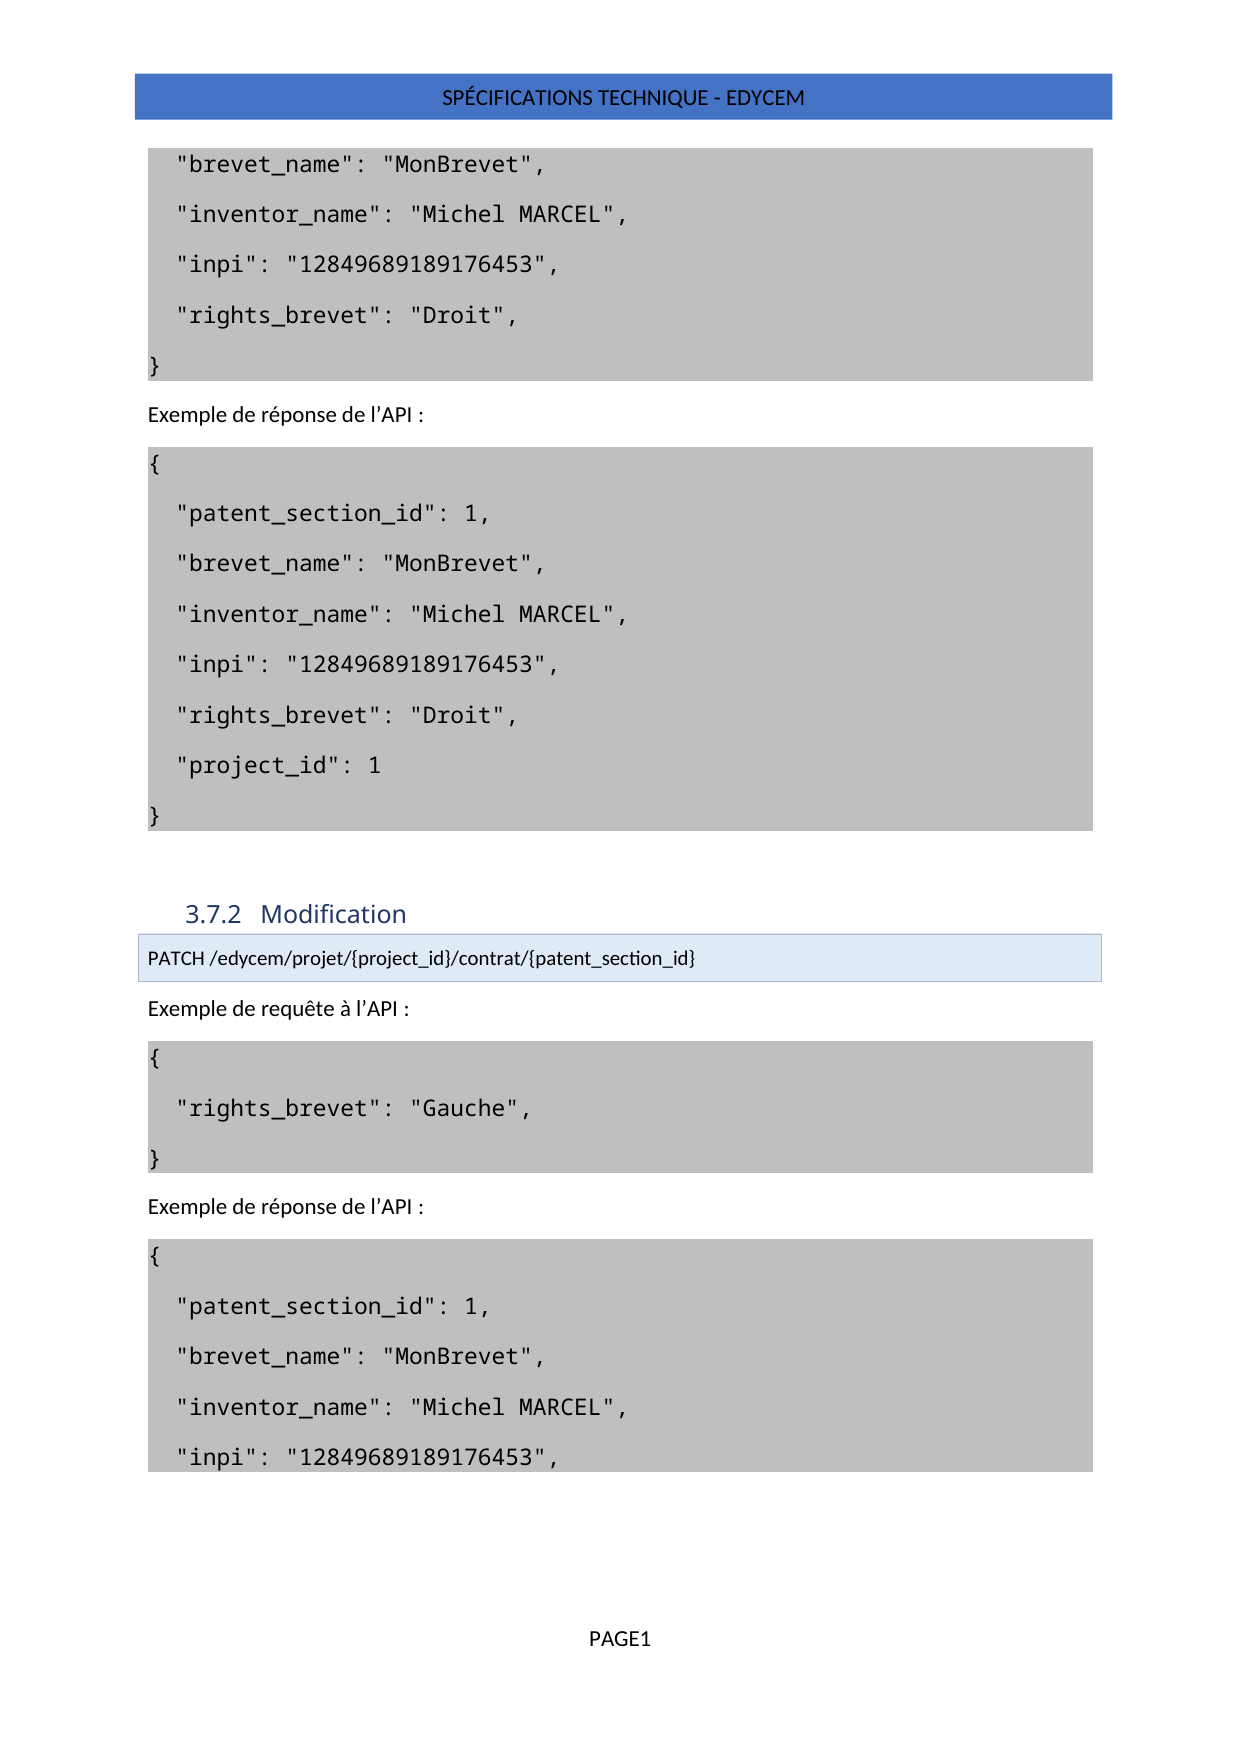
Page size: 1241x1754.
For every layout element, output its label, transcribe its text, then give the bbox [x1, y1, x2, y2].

text { [148, 1239, 1093, 1271]
subtitle Modification [185, 897, 1093, 931]
text "patent_section_id": 1, [148, 497, 1093, 528]
text Exemple de requête à l’API : [148, 994, 1093, 1022]
text PATCH /edycem/projet/{project_id}/contrat/{patent_section_id} [139, 935, 1101, 981]
text "brevet_name": "MonBrevet", [148, 1340, 1093, 1371]
text "project_id": 1 [148, 749, 1093, 780]
text "brevet_name": "MonBrevet", [148, 148, 1093, 179]
text { [148, 1041, 1093, 1072]
text "inpi": "12849689189176453", [148, 648, 1093, 679]
text Exemple de réponse de l’API : [148, 400, 1093, 428]
text Exemple de réponse de l’API : [148, 1192, 1093, 1221]
text "inpi": "12849689189176453", [148, 1441, 1093, 1472]
text "rights_brevet": "Droit", [148, 299, 1093, 330]
text "rights_brevet": "Gauche", [148, 1092, 1093, 1123]
text } [148, 1142, 1093, 1173]
text "inventor_name": "Michel MARCEL", [148, 598, 1093, 629]
text "inventor_name": "Michel MARCEL", [148, 198, 1093, 229]
text "brevet_name": "MonBrevet", [148, 547, 1093, 579]
text { [148, 447, 1093, 478]
text } [148, 349, 1093, 381]
text "inventor_name": "Michel MARCEL", [148, 1391, 1093, 1422]
text "rights_brevet": "Droit", [148, 699, 1093, 730]
text "patent_section_id": 1, [148, 1290, 1093, 1321]
text } [148, 799, 1093, 831]
text "inpi": "12849689189176453", [148, 248, 1093, 280]
